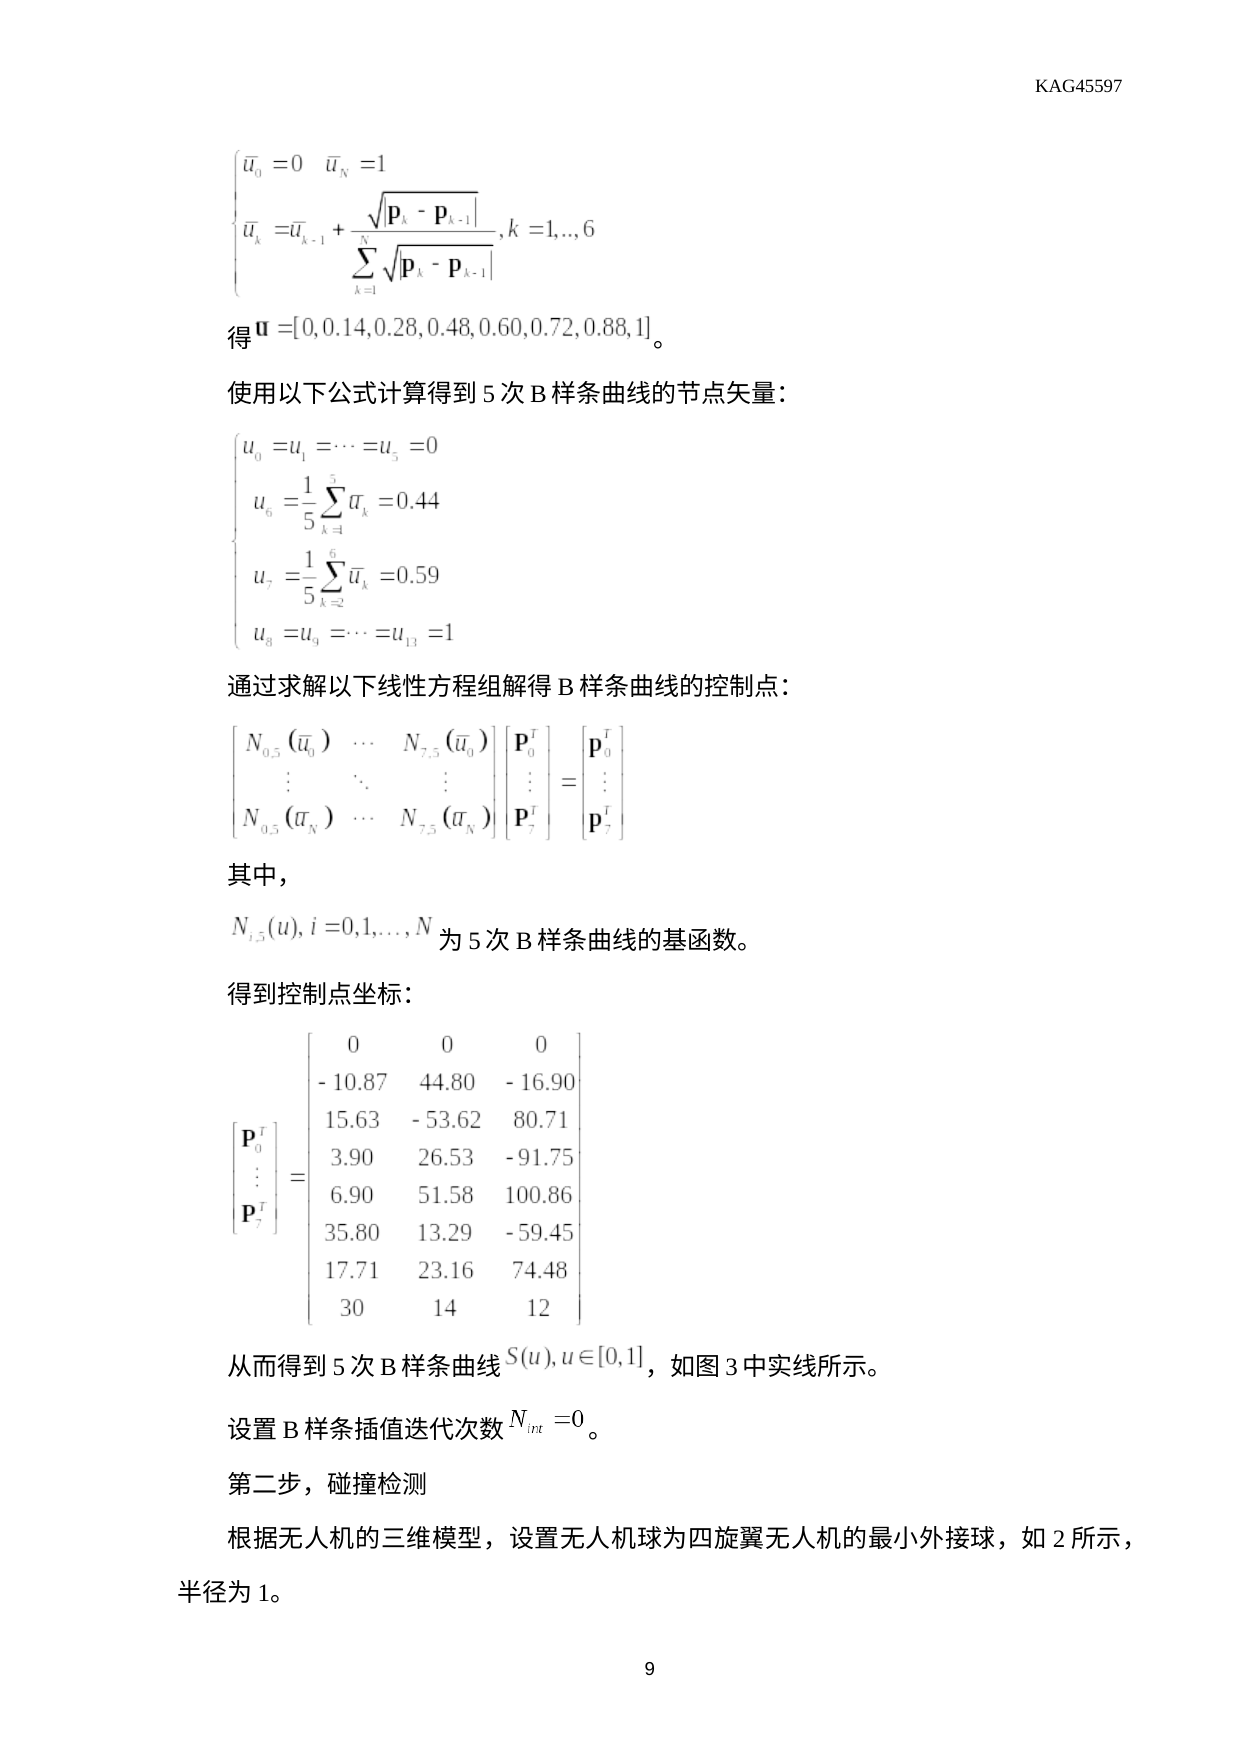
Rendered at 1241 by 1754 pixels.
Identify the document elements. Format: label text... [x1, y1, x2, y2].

text 从而得到5次B样条曲线，如图3中实线所示。 [177, 1341, 1122, 1383]
text 通过求解以下线性方程组解得B样条曲线的控制点： [177, 667, 1122, 703]
text 得。 [177, 313, 1122, 355]
text 根据无人机的三维模型，设置无人机球为四旋翼无人机的最小外接球，如2所示，半径为1。 [177, 1518, 1122, 1609]
text 第二步，碰撞检测 [177, 1464, 1122, 1500]
text 设置B样条插值迭代次数。 [177, 1401, 1122, 1446]
text 其中， [177, 856, 1122, 892]
text 为5次B样条曲线的基函数。 [177, 910, 1122, 956]
text 使用以下公式计算得到5次B样条曲线的节点矢量： [177, 373, 1122, 409]
text 得到控制点坐标： [177, 974, 1122, 1011]
